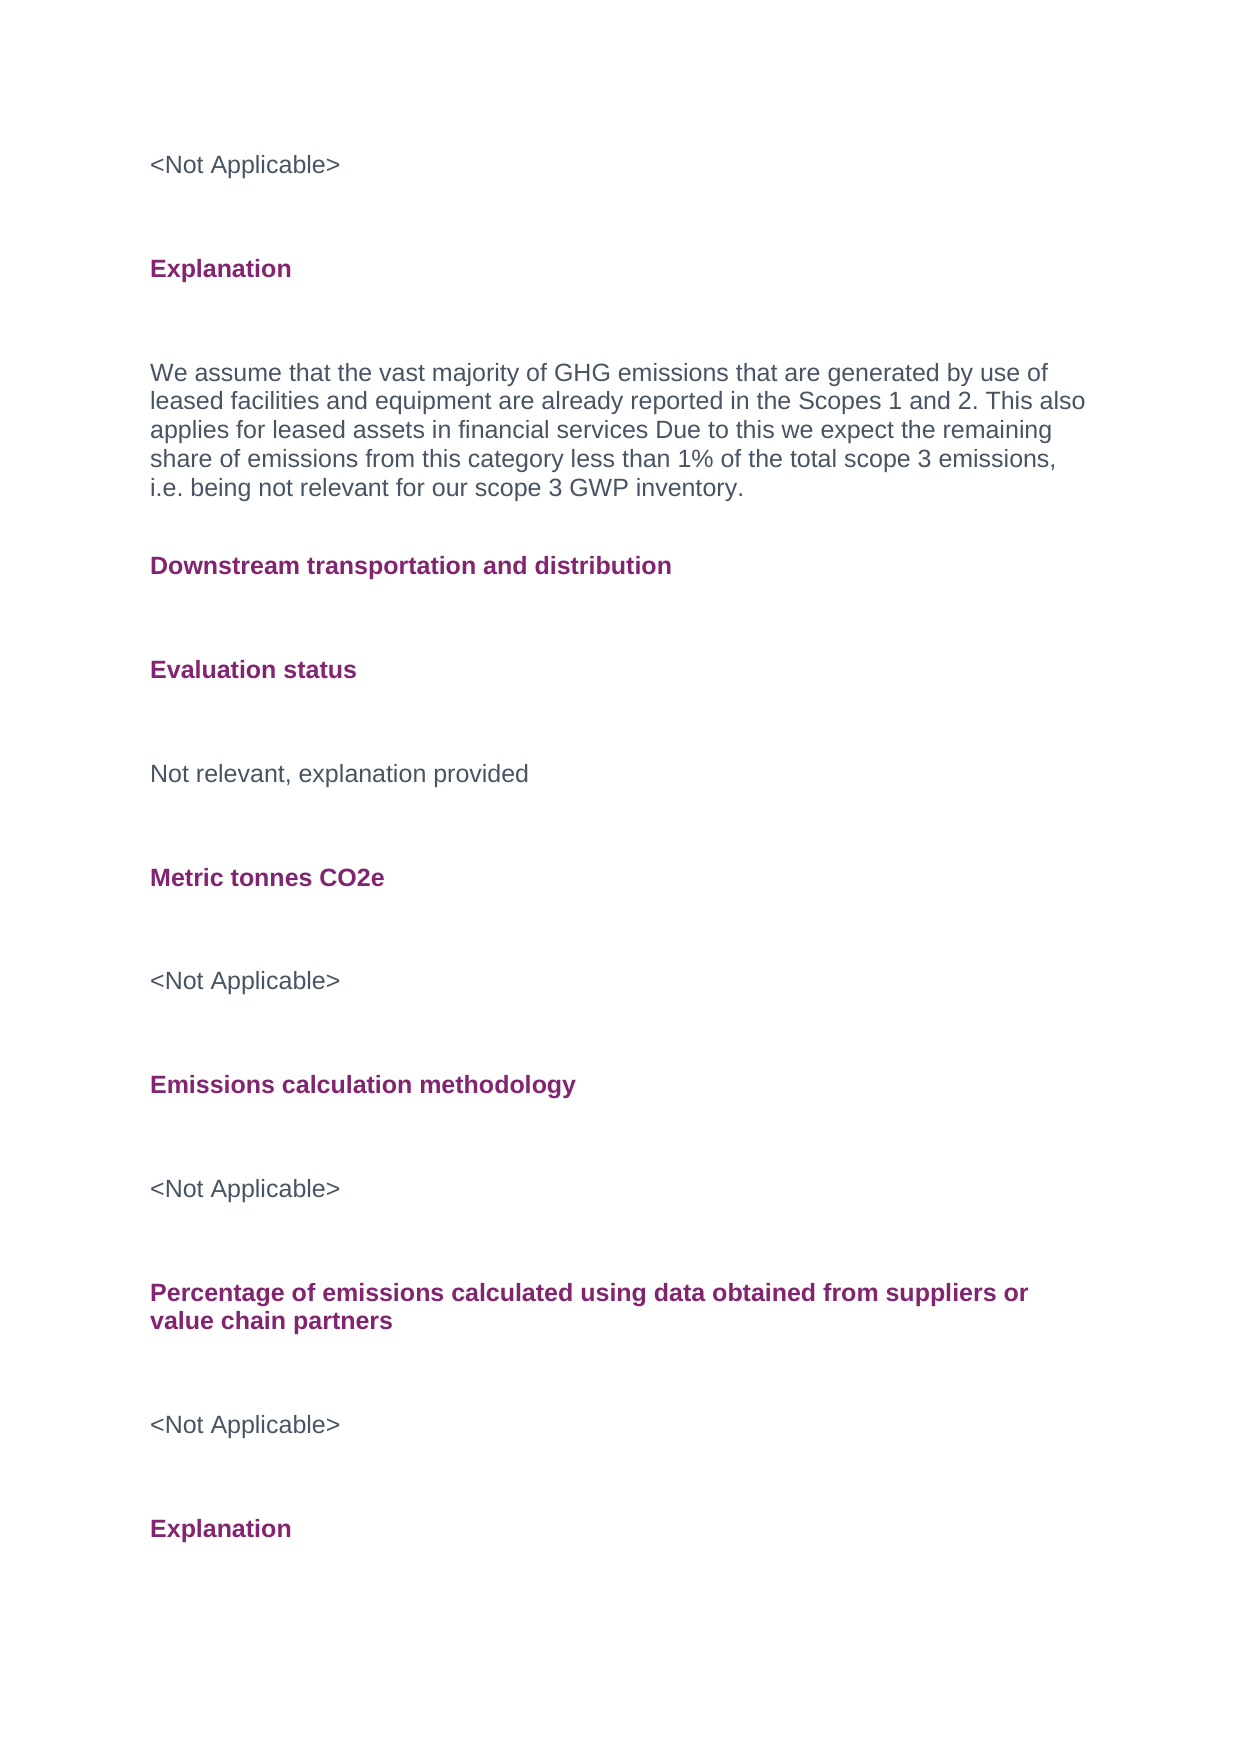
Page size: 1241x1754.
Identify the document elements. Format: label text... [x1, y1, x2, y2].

subtitle Explanation [150, 254, 1090, 282]
subtitle Emissions calculation methodology [150, 1070, 1090, 1099]
subtitle Percentage of emissions calculated using data obtained from suppliers or value chain partners [150, 1277, 1090, 1335]
subtitle Evaluation status [150, 655, 1090, 684]
text <Not Applicable> [150, 966, 1090, 995]
text <Not Applicable> [150, 150, 1090, 179]
subtitle Downstream transportation and distribution [150, 551, 1090, 580]
subtitle Explanation [150, 1514, 1090, 1542]
text <Not Applicable> [150, 1174, 1090, 1202]
text <Not Applicable> [150, 1410, 1090, 1439]
subtitle Metric tonnes CO2e [150, 862, 1090, 891]
text We assume that the vast majority of GHG emissions that are generated by use of leased facilities and equipment are already reported in the Scopes 1 and 2. This also applies for leased assets in financial services Due to this we expect the remaining share of emissions from this category less than 1% of the total scope 3 emissions, i.e. being not relevant for our scope 3 GWP inventory. [150, 357, 1090, 501]
text Not relevant, explanation provided [150, 759, 1090, 787]
